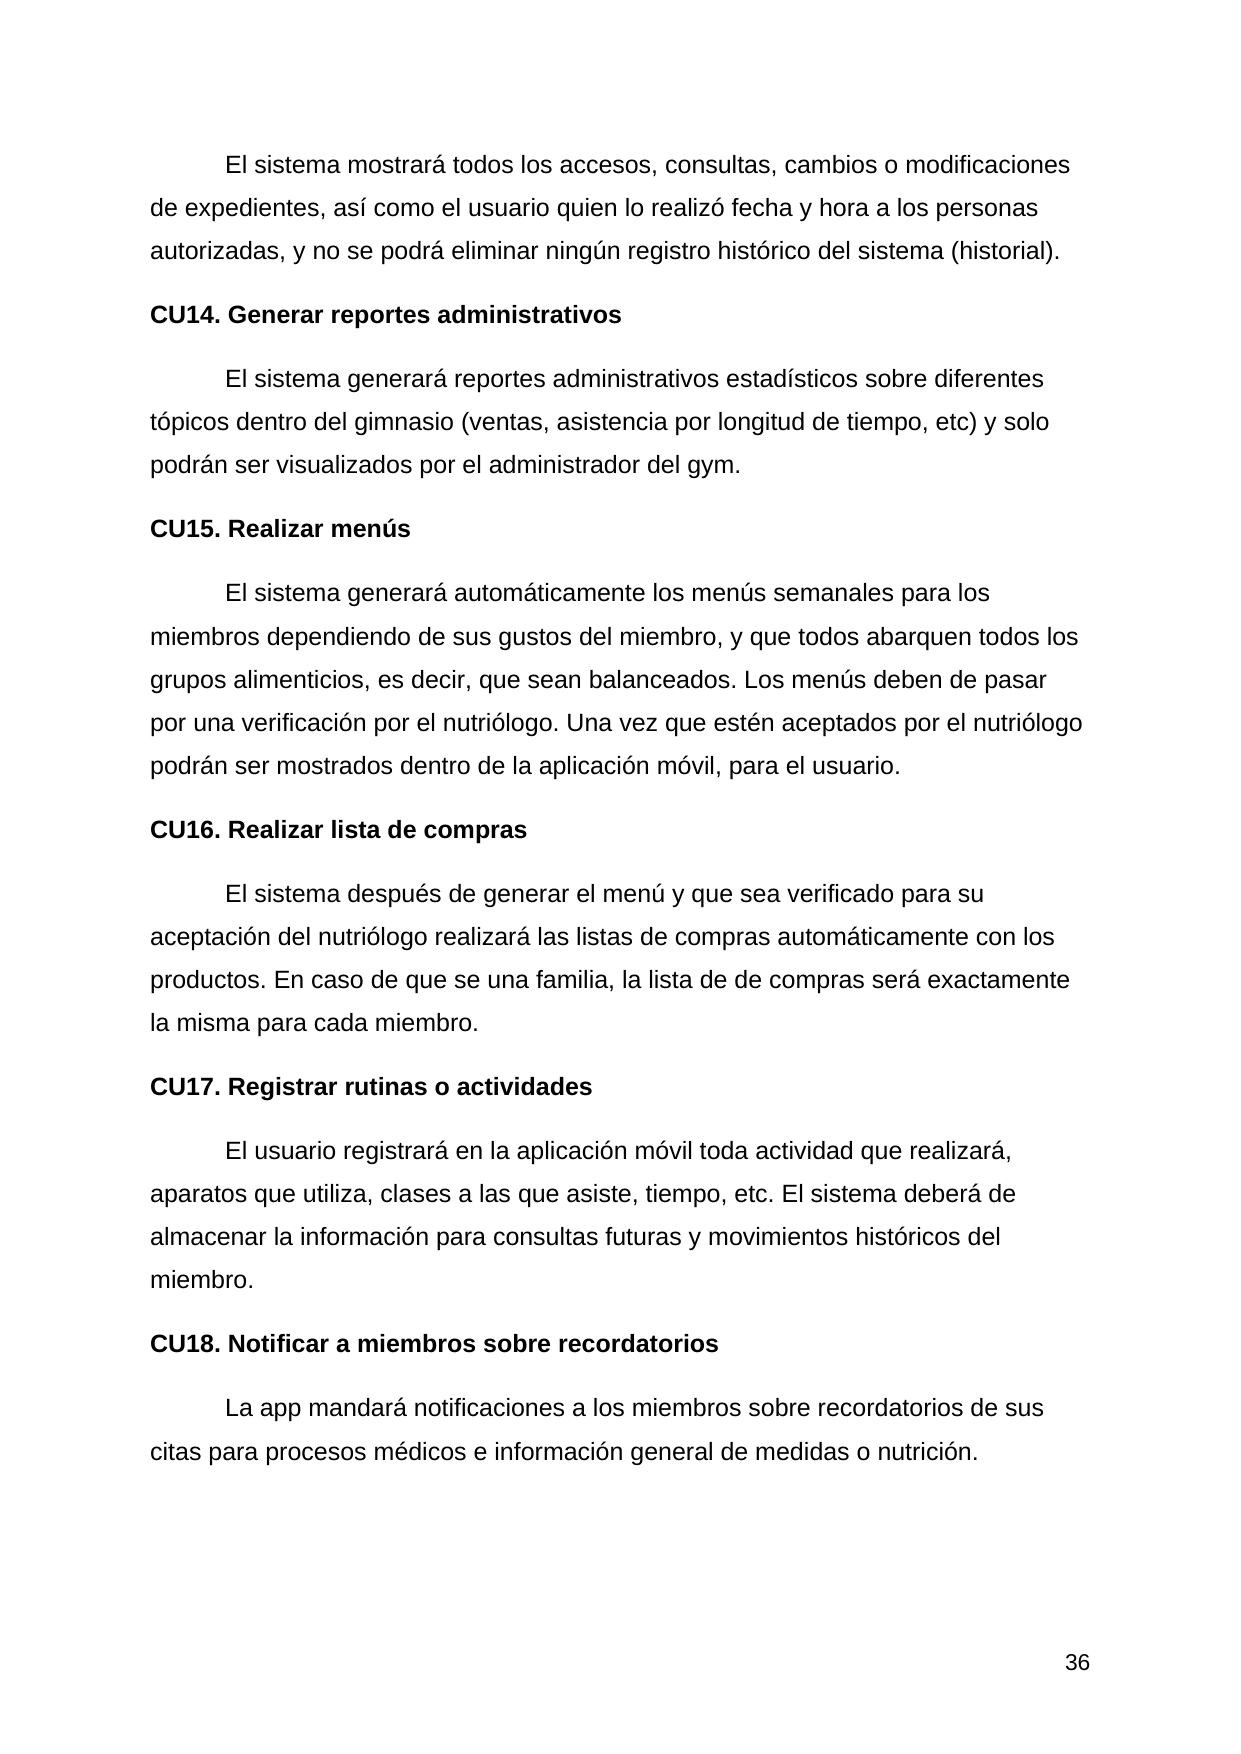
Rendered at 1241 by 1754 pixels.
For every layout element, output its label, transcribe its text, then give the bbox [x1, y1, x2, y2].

text CU18. Notificar a miembros sobre recordatorios [150, 1329, 1090, 1358]
text CU15. Realizar menús [150, 514, 1090, 543]
text El sistema mostrará todos los accesos, consultas, cambios o modificaciones de expedientes, así como el usuario quien lo realizó fecha y hora a los personas autorizadas, y no se podrá eliminar ningún registro histórico del sistema (historial). [150, 150, 1090, 265]
text El usuario registrará en la aplicación móvil toda actividad que realizará, aparatos que utiliza, clases a las que asiste, tiempo, etc. El sistema deberá de almacenar la información para consultas futuras y movimientos históricos del miembro. [150, 1136, 1090, 1294]
text El sistema generará automáticamente los menús semanales para los miembros dependiendo de sus gustos del miembro, y que todos abarquen todos los grupos alimenticios, es decir, que sean balanceados. Los menús deben de pasar por una verificación por el nutriólogo. Una vez que estén aceptados por el nutriólogo podrán ser mostrados dentro de la aplicación móvil, para el usuario. [150, 578, 1090, 779]
text CU16. Realizar lista de compras [150, 815, 1090, 843]
text El sistema después de generar el menú y que sea verificado para su aceptación del nutriólogo realizará las listas de compras automáticamente con los productos. En caso de que se una familia, la lista de de compras será exactamente la misma para cada miembro. [150, 879, 1090, 1037]
text CU14. Generar reportes administrativos [150, 300, 1090, 329]
text CU17. Registrar rutinas o actividades [150, 1072, 1090, 1101]
text El sistema generará reportes administrativos estadísticos sobre diferentes tópicos dentro del gimnasio (ventas, asistencia por longitud de tiempo, etc) y solo podrán ser visualizados por el administrador del gym. [150, 364, 1090, 479]
text La app mandará notificaciones a los miembros sobre recordatorios de sus citas para procesos médicos e información general de medidas o nutrición. [150, 1393, 1090, 1465]
